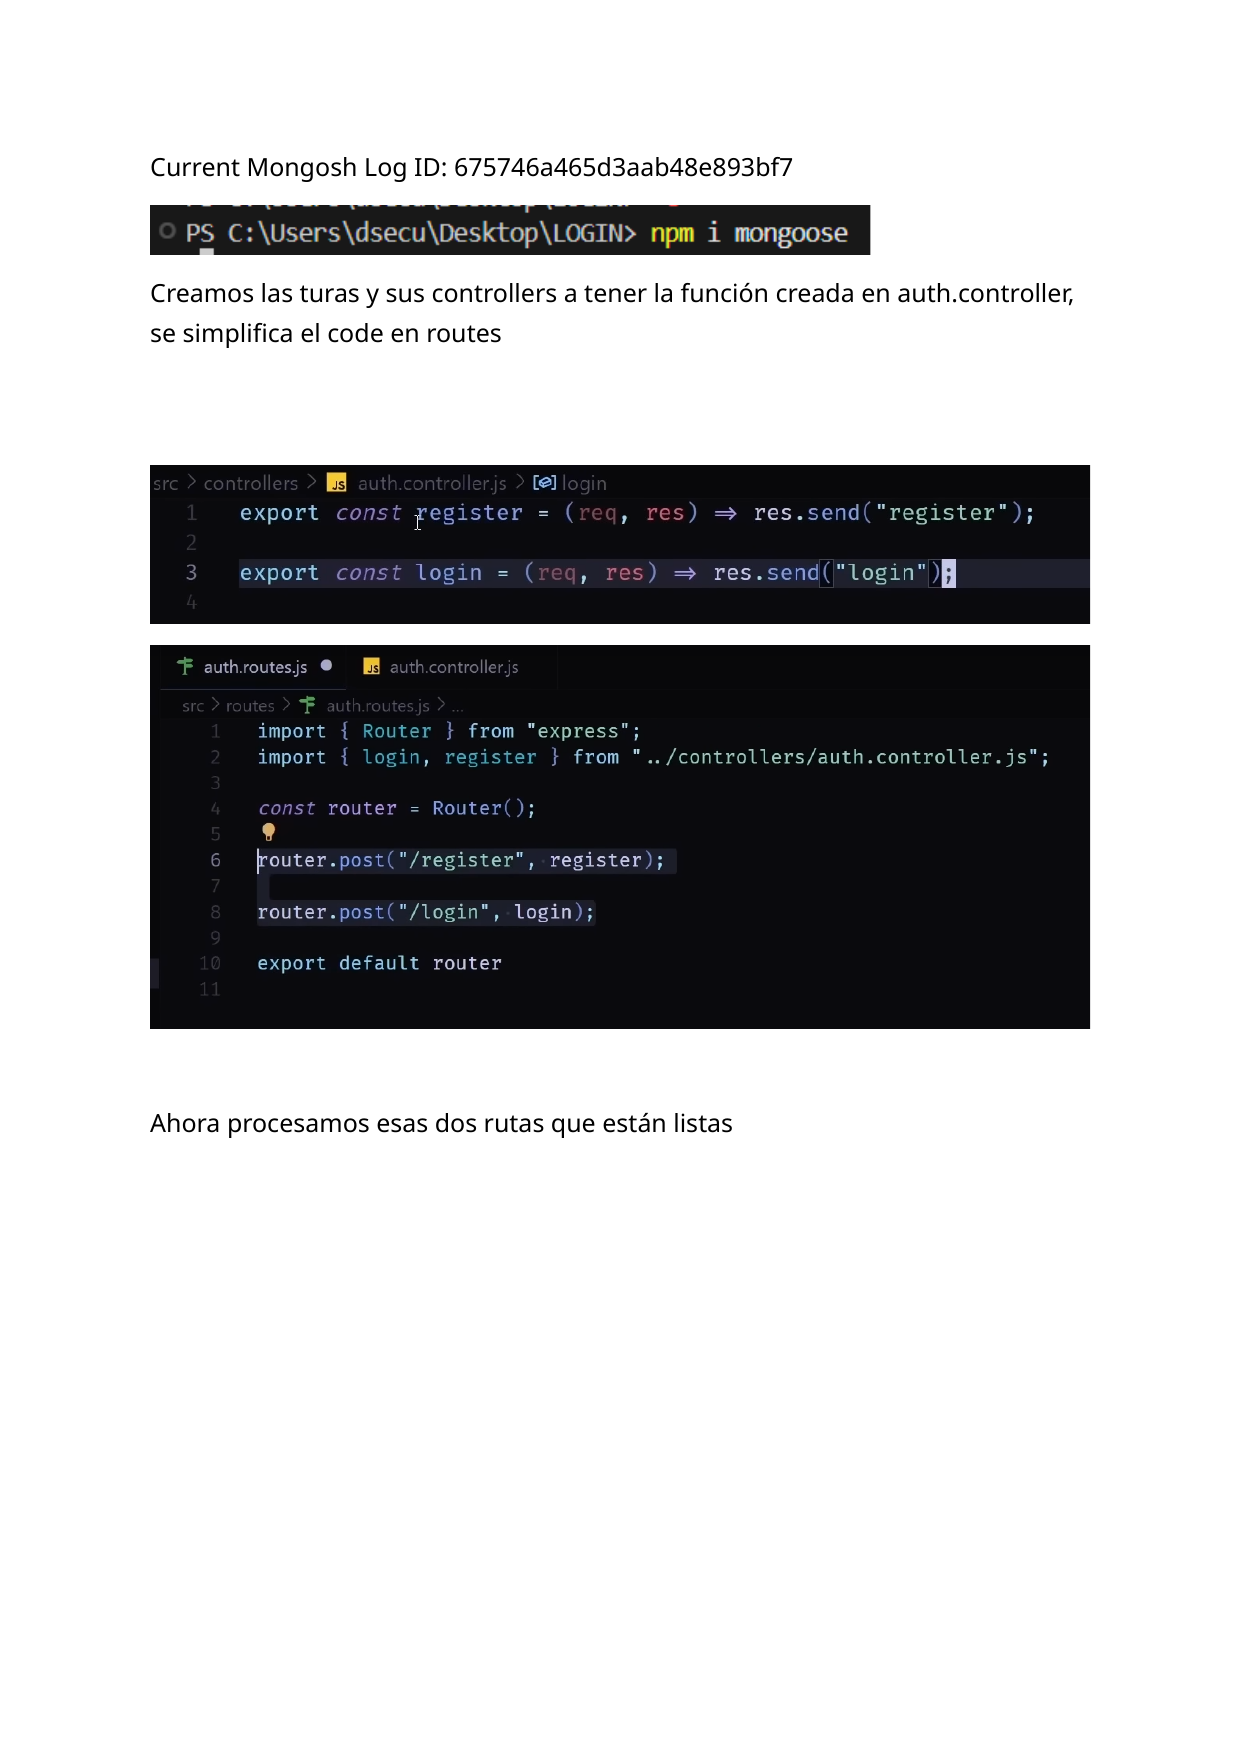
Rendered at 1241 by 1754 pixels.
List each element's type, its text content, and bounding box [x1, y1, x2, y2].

picture [150, 465, 1091, 624]
picture [150, 205, 871, 255]
text Ahora procesamos esas dos rutas que están listas [150, 1106, 1090, 1140]
text Creamos las turas y sus controllers a tener la función creada en auth.controller, se simplifica el code en routes [150, 276, 1090, 349]
text Current Mongosh Log ID: 675746a465d3aab48e893bf7 [150, 150, 1090, 184]
picture [150, 645, 1091, 1029]
